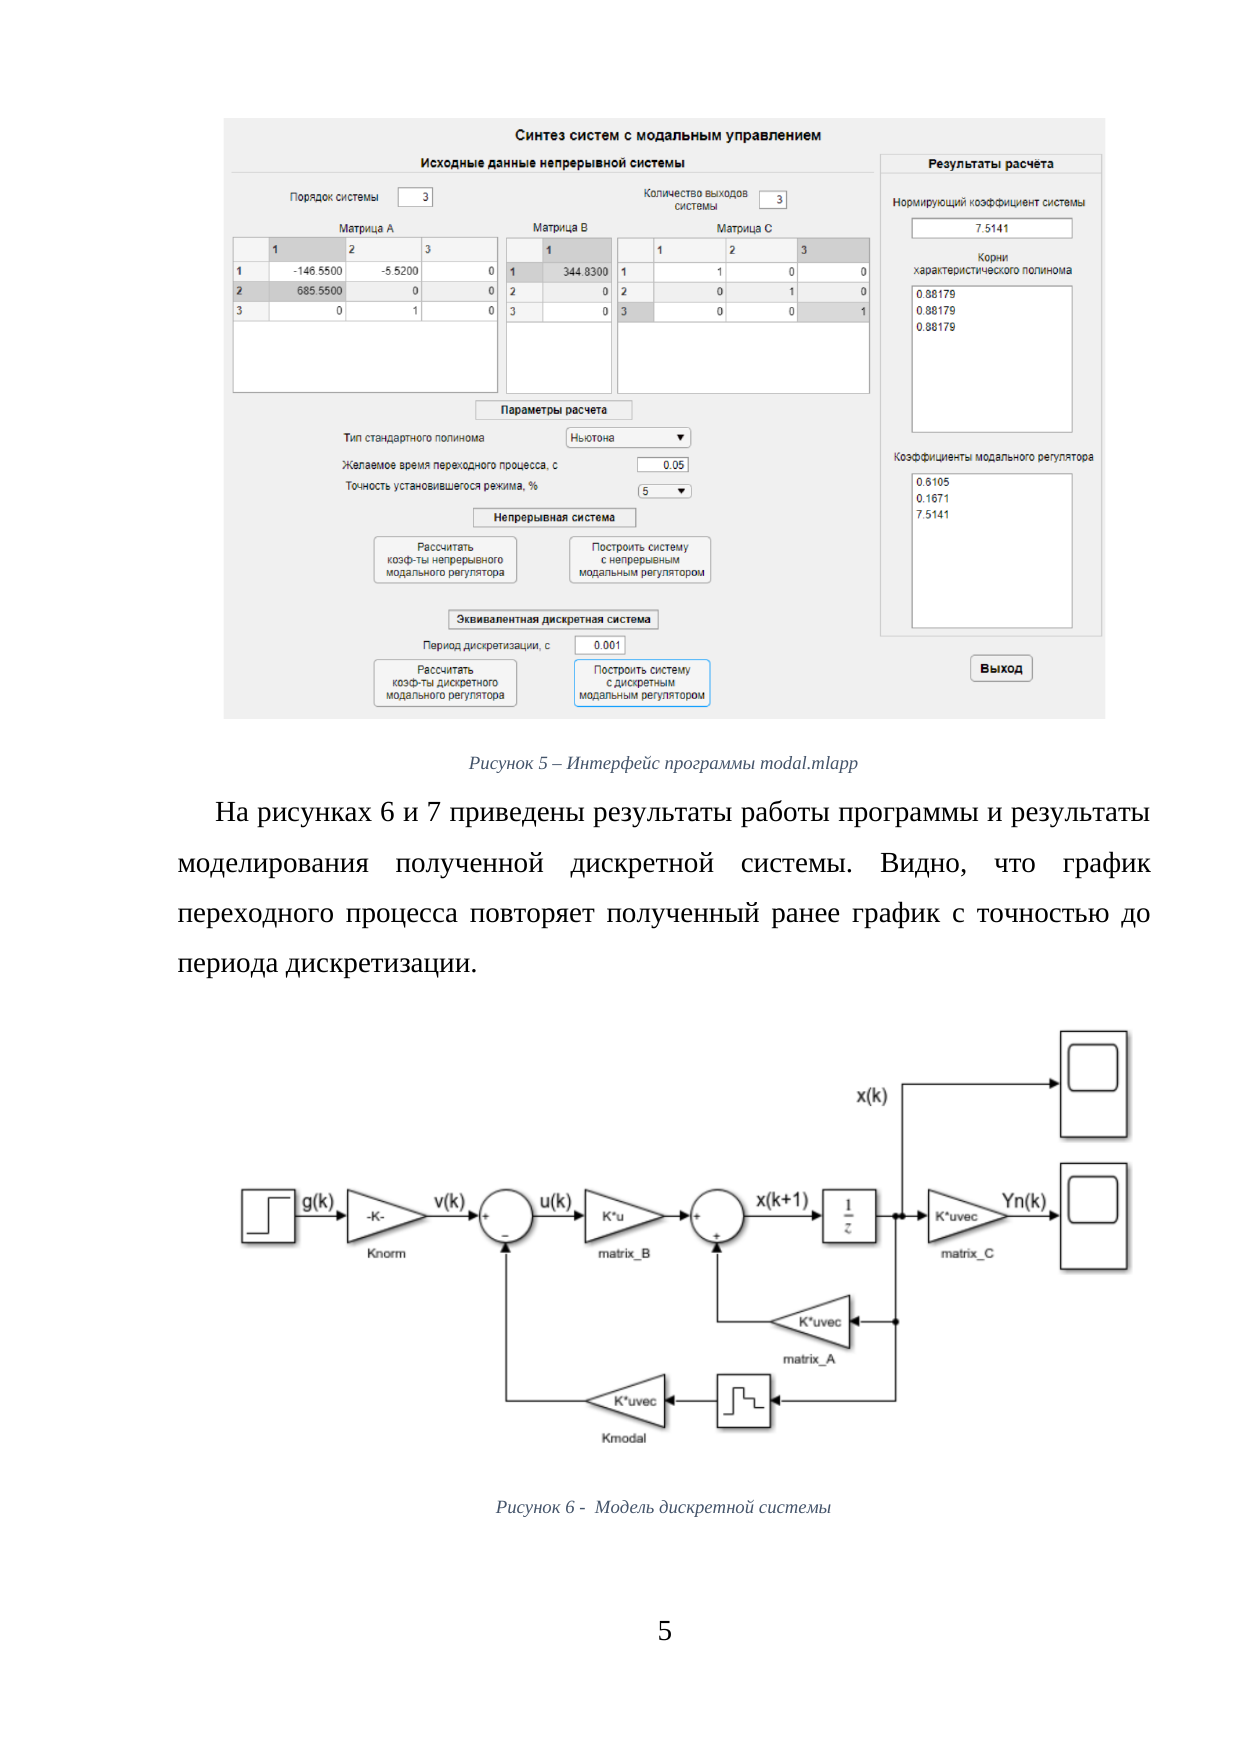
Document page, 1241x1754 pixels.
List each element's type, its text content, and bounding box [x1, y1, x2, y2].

text Рисунок 5 – Интерфейс программы modal.mlapp [177, 752, 1152, 773]
picture [223, 118, 1106, 719]
text Рисунок 6 - Модель дискретной системы [177, 1496, 1152, 1518]
picture [214, 1012, 1190, 1463]
text На рисунках 6 и 7 приведены результаты работы программы и результаты моделирования полученной дискретной системы. Видно, что график переходного процесса повторяет полученный ранее график с точностью до периода дискретизации. [177, 794, 1152, 979]
